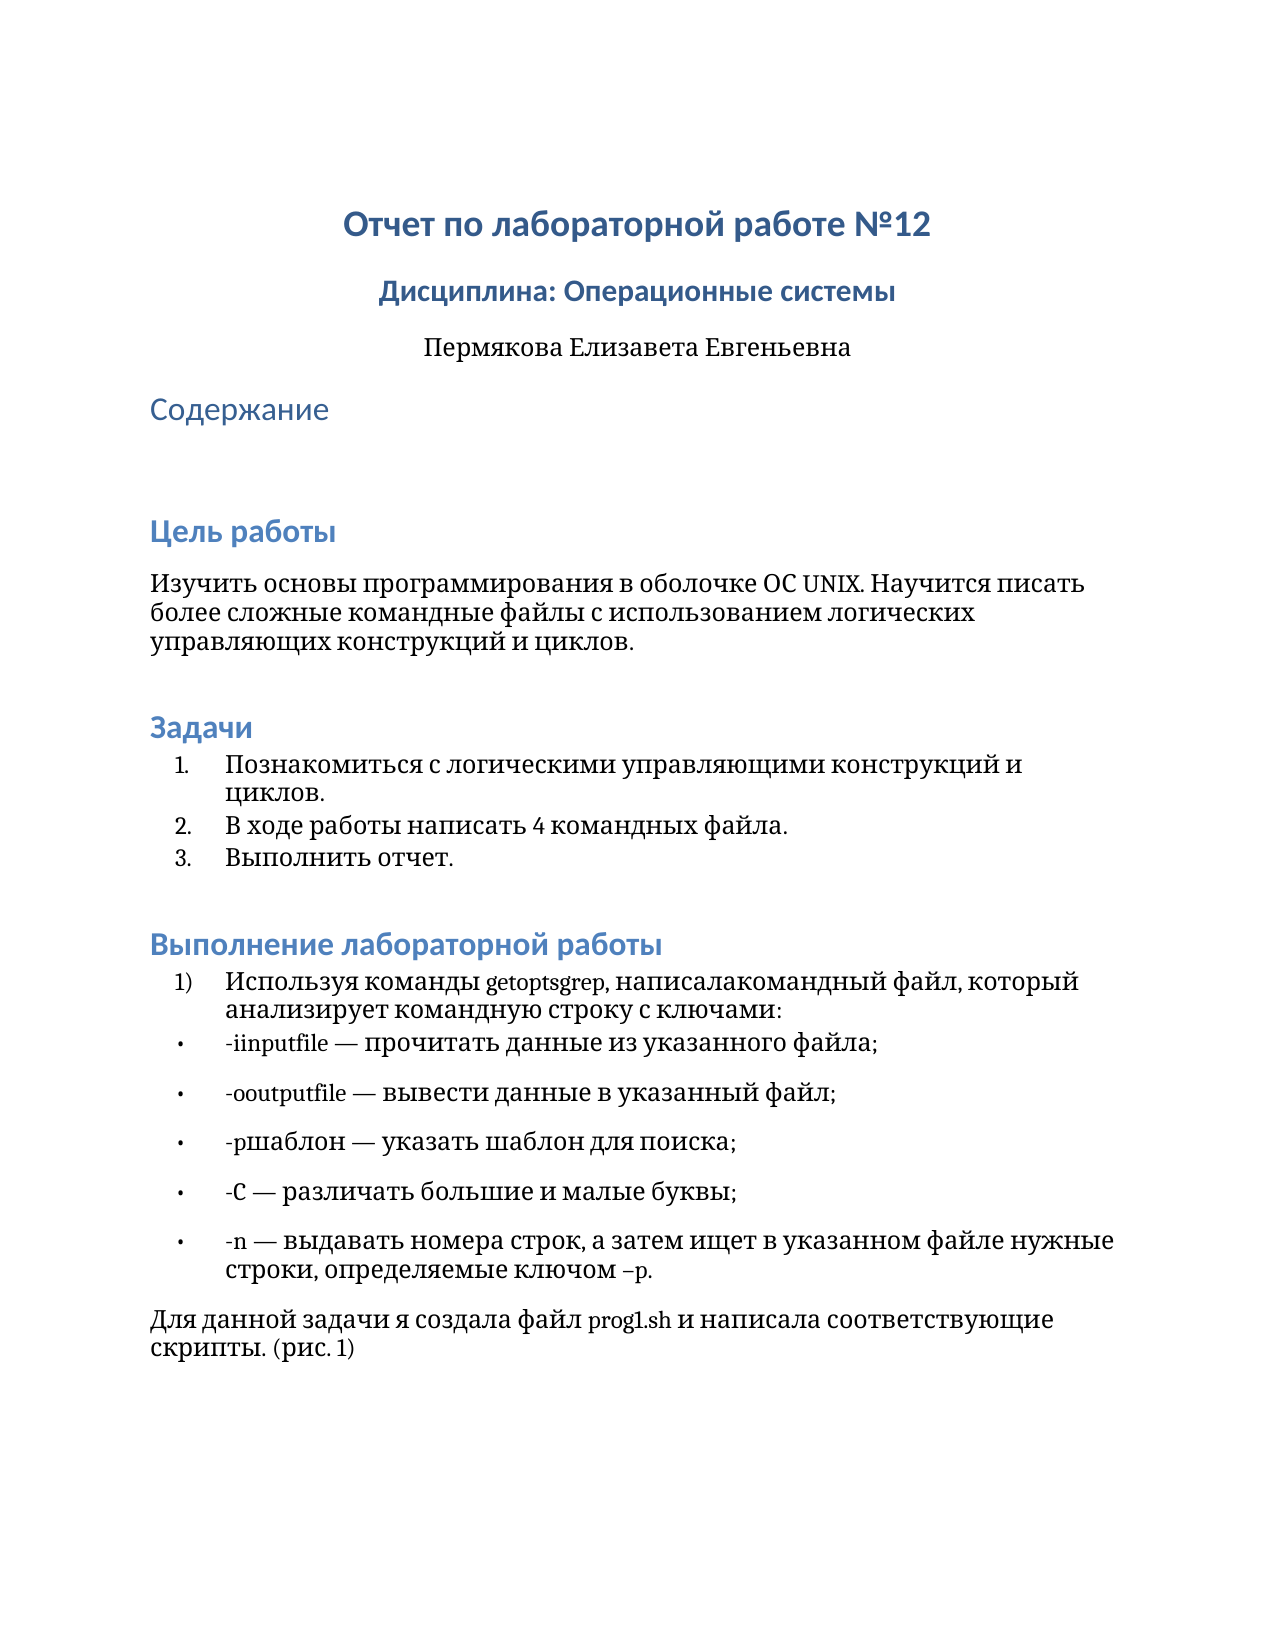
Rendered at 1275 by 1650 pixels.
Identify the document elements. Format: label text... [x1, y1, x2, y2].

list -ooutputfile — вывести данные в указанный файл; [175, 1078, 1125, 1107]
text Пермякова Елизавета Евгеньевна [150, 334, 1125, 363]
subtitle Задачи [150, 706, 1125, 747]
text Для данной задачи я создала файл prog1.sh и написала соответствующие скрипты. (рис. 1) [150, 1306, 1125, 1363]
list -iinputfile — прочитать данные из указанного файла; [175, 1029, 1125, 1058]
list В ходе работы написать 4 командных файла. [175, 812, 1125, 841]
list -pшаблон — указать шаблон для поиска; [175, 1128, 1125, 1157]
subtitle Дисциплина: Операционные системы [150, 271, 1125, 309]
list Познакомиться с логическими управляющими конструкций и циклов. [175, 751, 1125, 808]
list -C — различать большие и малые буквы; [175, 1178, 1125, 1206]
list Выполнить отчет. [175, 844, 1125, 873]
list Используя команды getoptsgrep, написалакомандный файл, который анализирует командную строку с ключами: [175, 968, 1125, 1025]
subtitle Выполнение лабораторной работы [150, 923, 1125, 964]
list -n — выдавать номера строк, а затем ищет в указанном файле нужные строки, определяемые ключом –p. [175, 1227, 1125, 1285]
subtitle Цель работы [150, 510, 1125, 551]
title Отчет по лабораторной работе №12 [150, 200, 1125, 246]
text Изучить основы программирования в оболочке ОС UNIX. Научится писать более сложные командные файлы с использованием логических управляющих конструкций и циклов. [150, 570, 1125, 656]
